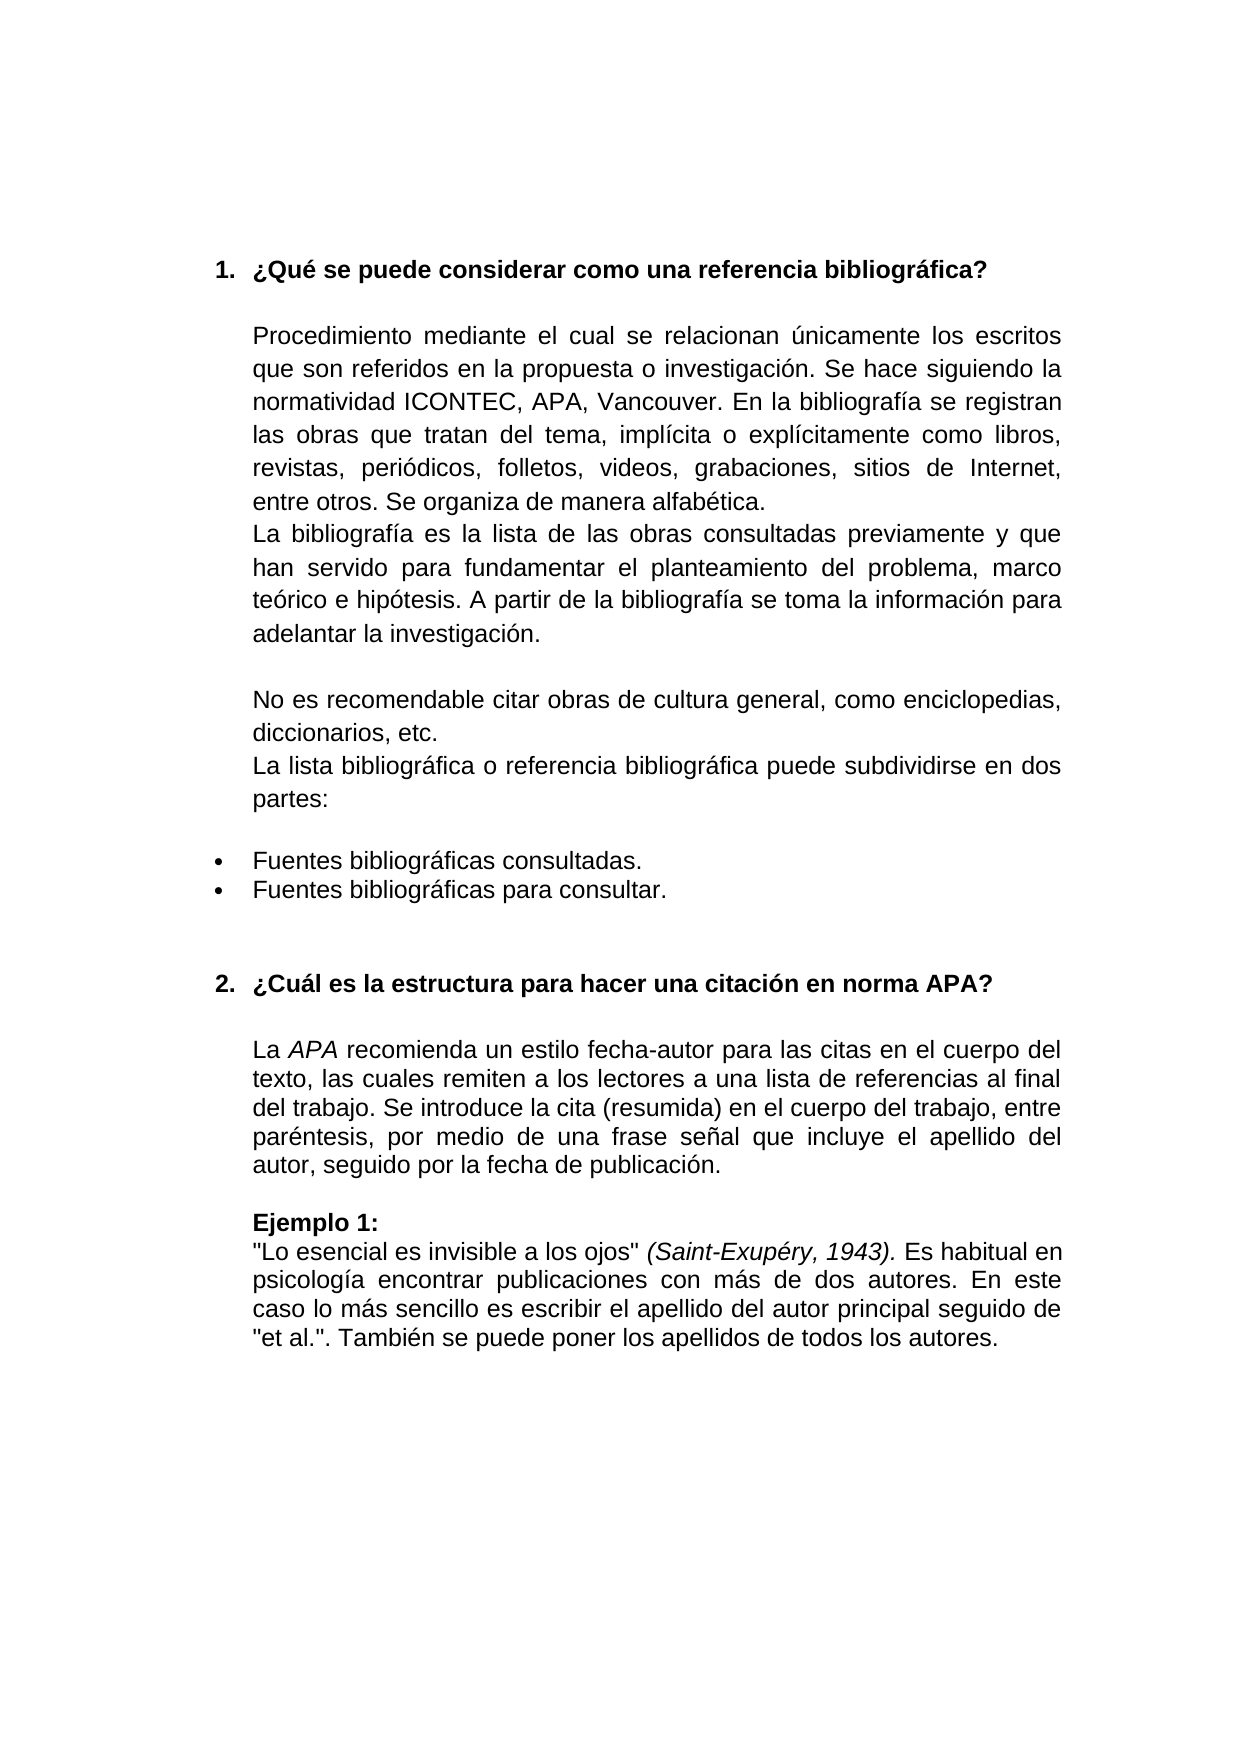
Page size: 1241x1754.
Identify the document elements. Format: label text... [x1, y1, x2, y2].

list Fuentes bibliográficas consultadas. [215, 846, 1063, 874]
list Fuentes bibliográficas para consultar. [215, 874, 1063, 903]
list La bibliografía es la lista de las obras consultadas previamente y que han servido para fundamentar el planteamiento del problema, marco teórico e hipótesis. A partir de la bibliografía se toma la información para adelantar la investigación. [252, 519, 1063, 647]
list No es recomendable citar obras de cultura general, como enciclopedias, diccionarios, etc. [252, 684, 1063, 746]
list "Lo esencial es invisible a los ojos" (Saint-Exupéry, 1943). Es habitual en psicología encontrar publicaciones con más de dos autores. En este caso lo más sencillo es escribir el apellido del autor principal seguido de "et al.". También se puede poner los apellidos de todos los autores. [252, 1237, 1063, 1352]
list Procedimiento mediante el cual se relacionan únicamente los escritos que son referidos en la propuesta o investigación. Se hace siguiendo la normatividad ICONTEC, APA, Vancouver. En la bibliografía se registran las obras que tratan del tema, implícita o explícitamente como libros, revistas, periódicos, folletos, videos, grabaciones, sitios de Internet, entre otros. Se organiza de manera alfabética. [252, 321, 1063, 515]
list ¿Qué se puede considerar como una referencia bibliográfica? [215, 255, 1063, 284]
list La lista bibliográfica o referencia bibliográfica puede subdividirse en dos partes: [252, 751, 1063, 812]
list Ejemplo 1: [252, 1208, 1063, 1237]
list La APA recomienda un estilo fecha-autor para las citas en el cuerpo del texto, las cuales remiten a los lectores a una lista de referencias al final del trabajo. Se introduce la cita (resumida) en el cuerpo del trabajo, entre paréntesis, por medio de una frase señal que incluye el apellido del autor, seguido por la fecha de publicación. [252, 1035, 1063, 1179]
list ¿Cuál es la estructura para hacer una citación en norma APA? [215, 969, 1063, 998]
